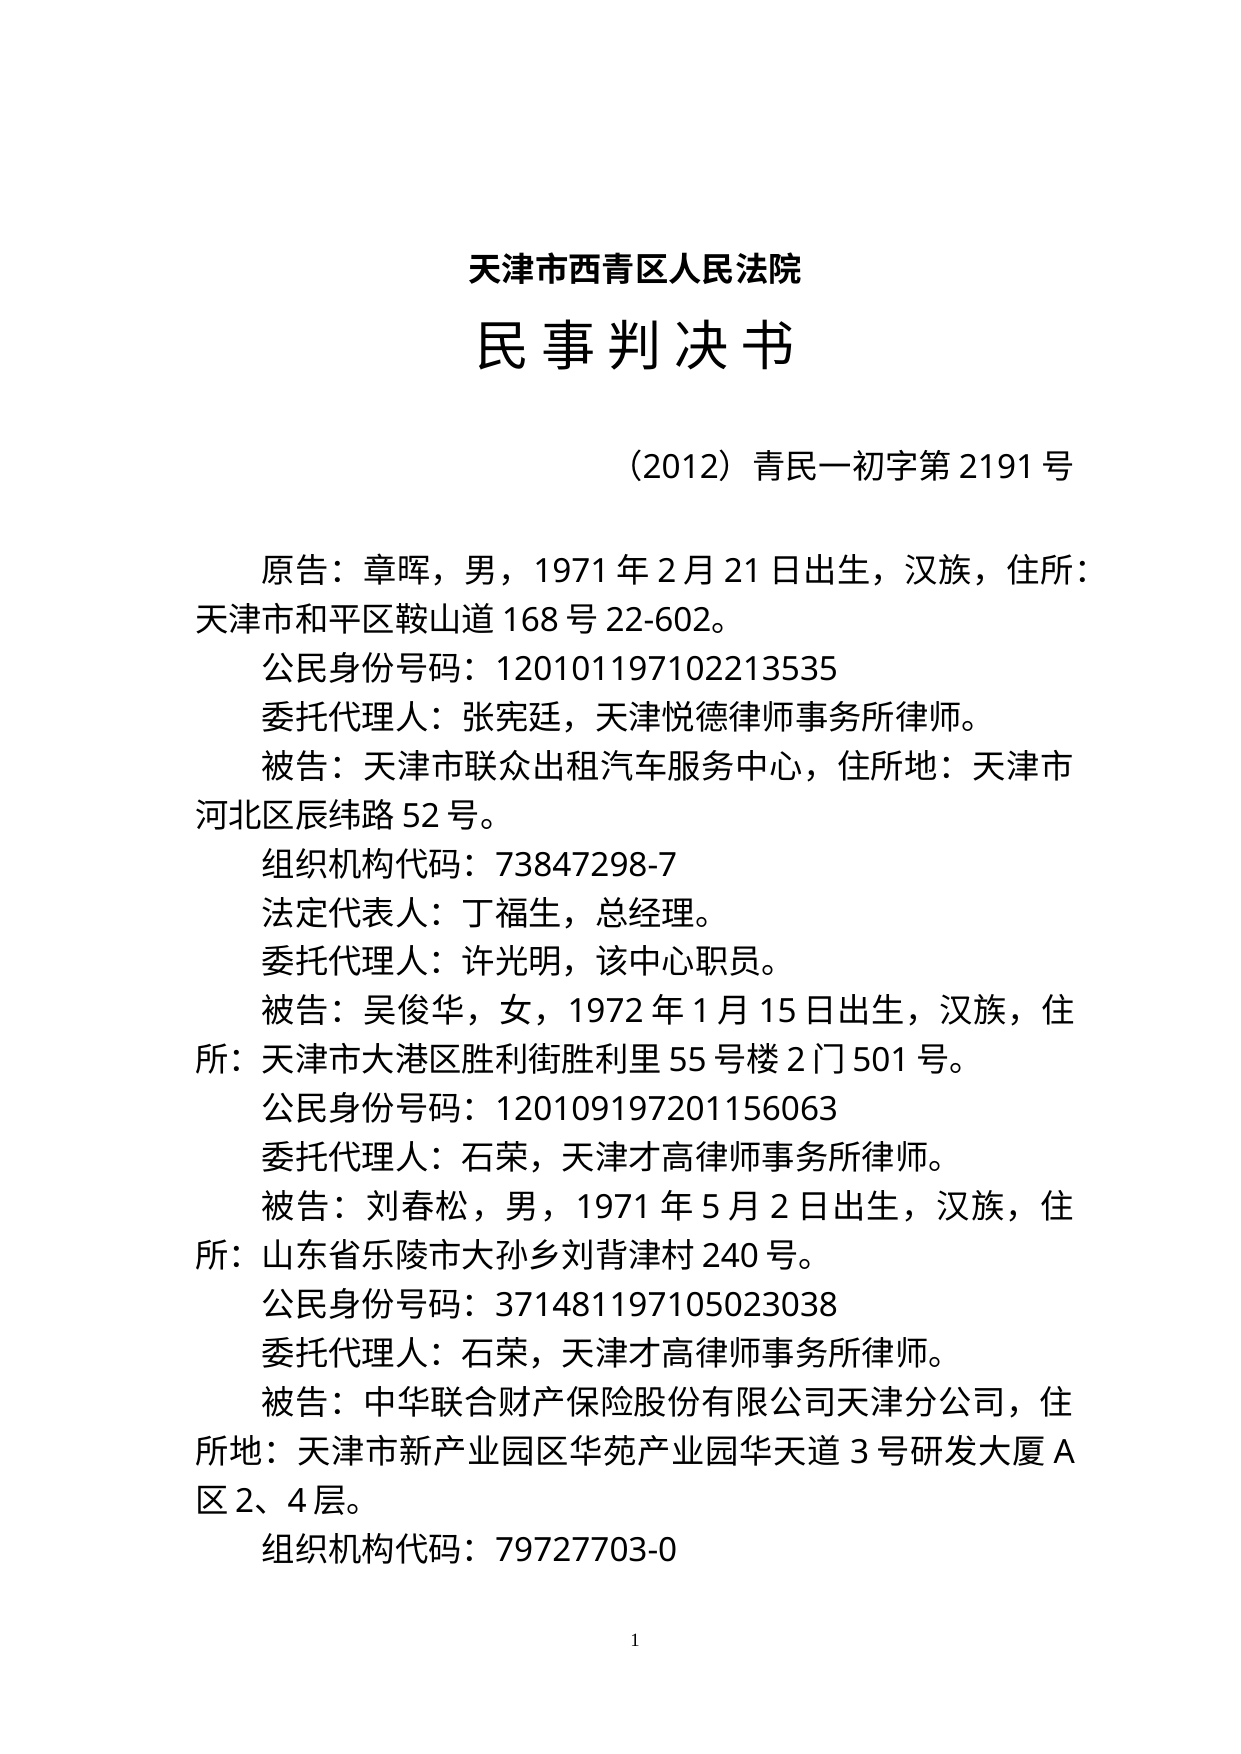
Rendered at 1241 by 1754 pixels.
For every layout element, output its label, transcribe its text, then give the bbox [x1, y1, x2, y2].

text （2012）青民一初字第2191号 [195, 435, 1075, 489]
text 被告：中华联合财产保险股份有限公司天津分公司，住所地：天津市新产业园区华苑产业园华天道3号研发大厦A区2、4层。 [195, 1375, 1075, 1522]
text 原告：章晖，男，1971年2月21日出生，汉族，住所：天津市和平区鞍山道168号22-602。 [195, 543, 1075, 641]
text 民 事 判 决 书 [195, 306, 1075, 381]
text 组织机构代码：73847298-7 [195, 837, 1075, 886]
text 组织机构代码：79727703-0 [195, 1522, 1075, 1571]
text 被告：刘春松，男，1971年5月2日出生，汉族，住所：山东省乐陵市大孙乡刘背津村240号。 [195, 1179, 1075, 1277]
text 公民身份号码：371481197105023038 [195, 1277, 1075, 1326]
text 法定代表人：丁福生，总经理。 [195, 886, 1075, 935]
text 委托代理人：许光明，该中心职员。 [195, 935, 1075, 984]
text 公民身份号码：120109197201156063 [195, 1082, 1075, 1131]
text 委托代理人：石荣，天津才高律师事务所律师。 [195, 1326, 1075, 1375]
text 被告：吴俊华，女，1972年1月15日出生，汉族，住所：天津市大港区胜利街胜利里55号楼2门501号。 [195, 984, 1075, 1082]
text 公民身份号码：120101197102213535 [195, 641, 1075, 690]
title 天津市西青区人民法院 [195, 234, 1075, 299]
text 委托代理人：张宪廷，天津悦德律师事务所律师。 [195, 690, 1075, 739]
text 委托代理人：石荣，天津才高律师事务所律师。 [195, 1131, 1075, 1179]
text 被告：天津市联众出租汽车服务中心，住所地：天津市河北区辰纬路52号。 [195, 739, 1075, 837]
